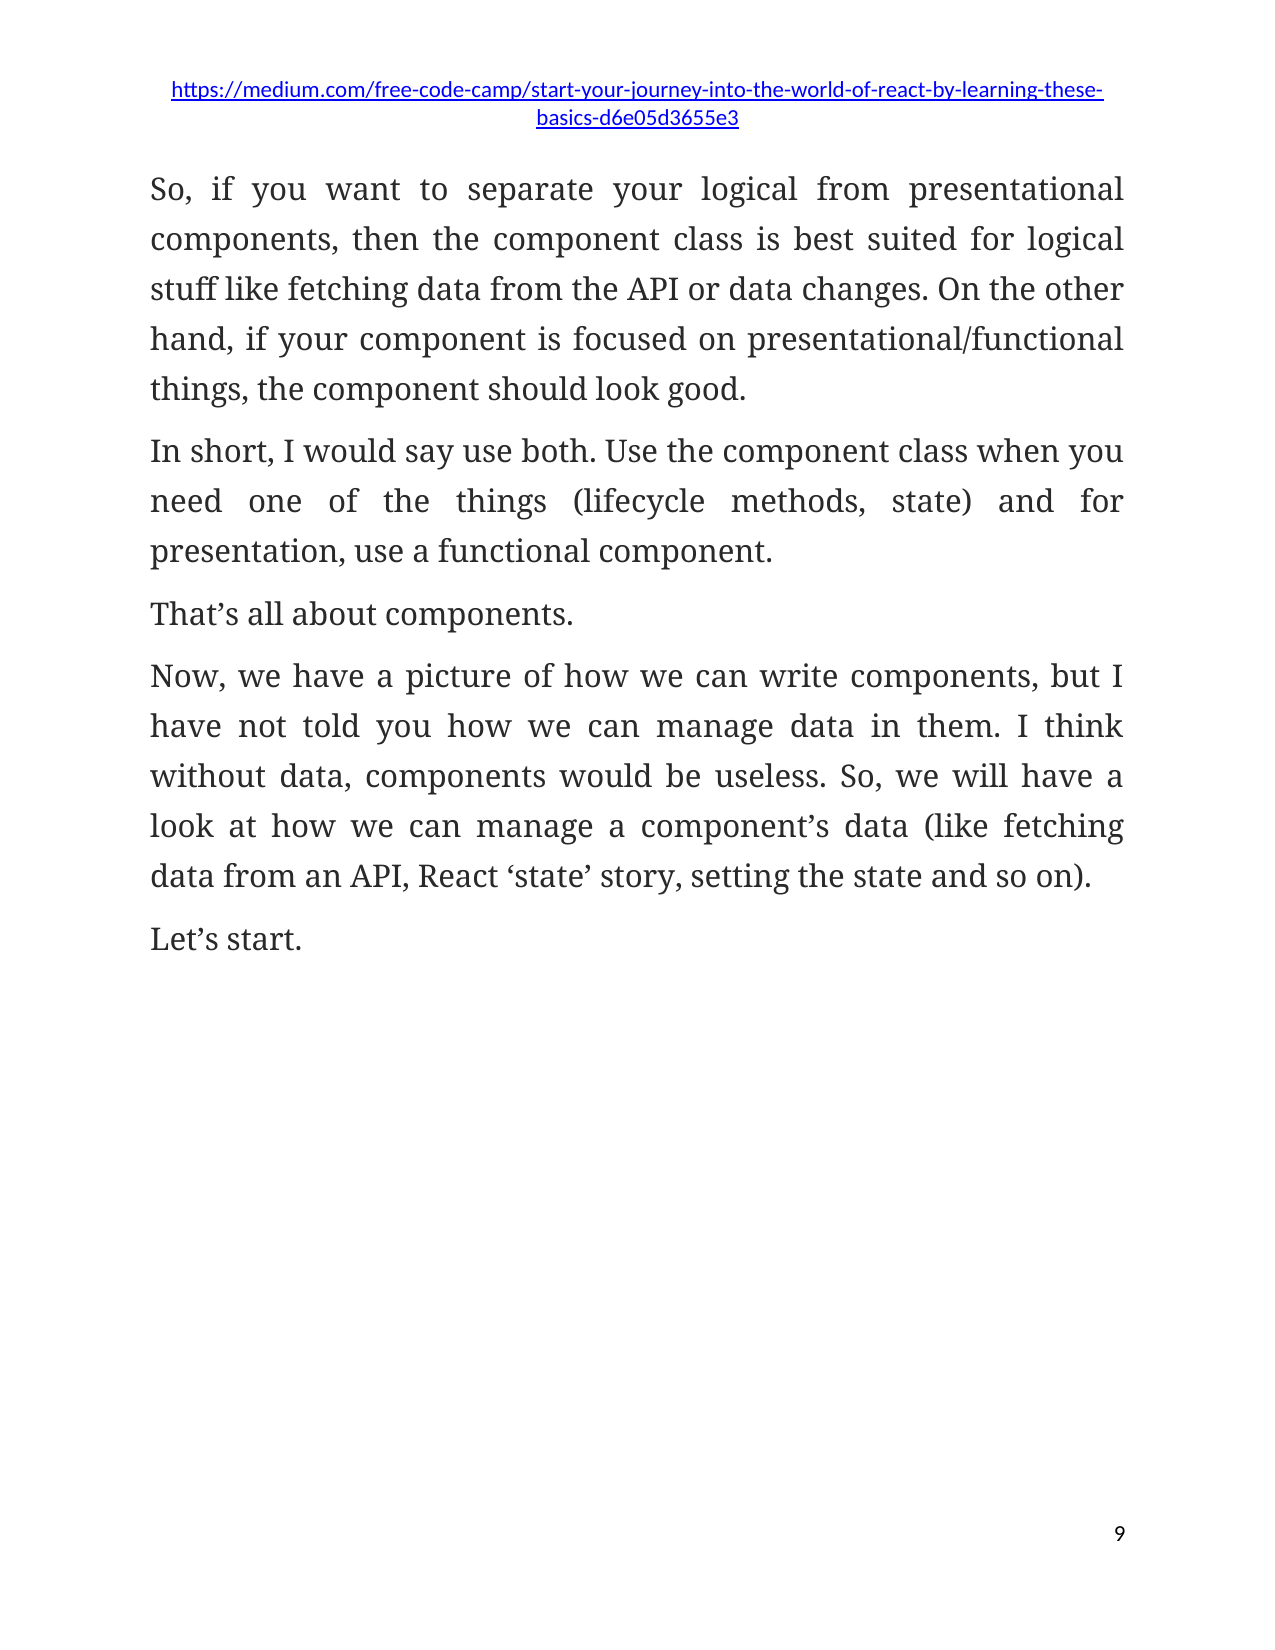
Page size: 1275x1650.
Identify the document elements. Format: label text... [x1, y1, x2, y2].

text Let’s start. [150, 909, 1125, 959]
text In short, I would say use both. Use the component class when you need one of the things (lifecycle methods, state) and for presentation, use a functional component. [150, 422, 1125, 572]
text Now, we have a picture of how we can write components, but I have not told you how we can manage data in them. I think without data, components would be useless. So, we will have a look at how we can manage a component’s data (like fetching data from an API, React ‘state’ story, setting the state and so on). [150, 647, 1125, 897]
text So, if you want to separate your logical from presentational components, then the component class is best suited for logical stuff like fetching data from the API or data changes. On the other hand, if your component is focused on presentational/functional things, the component should look good. [150, 159, 1125, 409]
text That’s all about components. [150, 584, 1125, 634]
